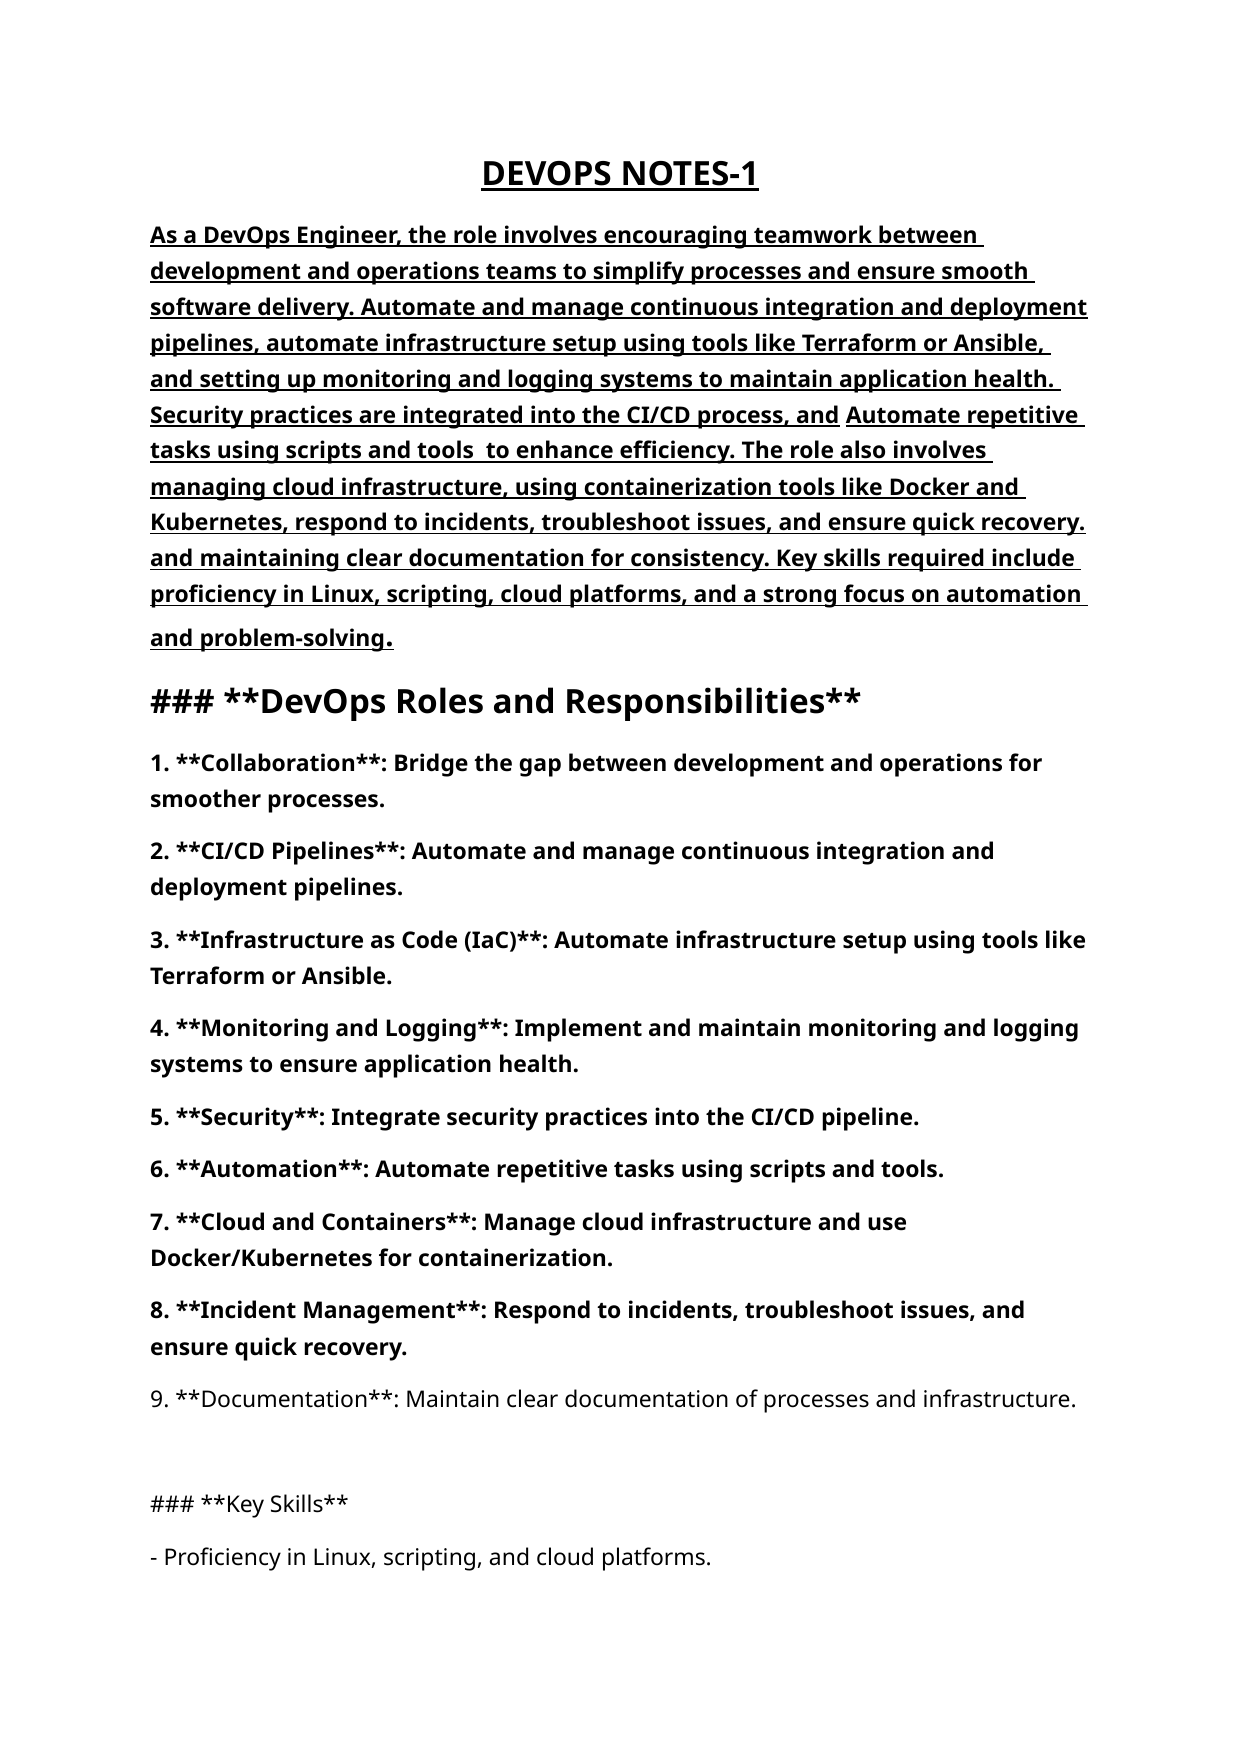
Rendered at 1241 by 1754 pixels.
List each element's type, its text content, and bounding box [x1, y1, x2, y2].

text As a DevOps Engineer, the role involves encouraging teamwork between development and operations teams to simplify processes and ensure smooth software delivery. Automate and manage continuous integration and deployment pipelines, automate infrastructure setup using tools like Terraform or Ansible, and setting up monitoring and logging systems to maintain application health. Security practices are integrated into the CI/CD process, and Automate repetitive tasks using scripts and tools to enhance efficiency. The role also involves managing cloud infrastructure, using containerization tools like Docker and Kubernetes, respond to incidents, troubleshoot issues, and ensure quick recovery. and maintaining clear documentation for consistency. Key skills required include proficiency in Linux, scripting, cloud platforms, and a strong focus on automation and problem-solving. [150, 219, 1090, 655]
text DEVOPS NOTES-1 [150, 150, 1090, 195]
text 4. **Monitoring and Logging**: Implement and maintain monitoring and logging systems to ensure application health. [150, 1012, 1090, 1079]
text 1. **Collaboration**: Bridge the gap between development and operations for smoother processes. [150, 747, 1090, 814]
text 7. **Cloud and Containers**: Manage cloud infrastructure and use Docker/Kubernetes for containerization. [150, 1206, 1090, 1273]
text 8. **Incident Management**: Respond to incidents, troubleshoot issues, and ensure quick recovery. [150, 1294, 1090, 1362]
text - Proficiency in Linux, scripting, and cloud platforms. [150, 1541, 1090, 1572]
text ### **Key Skills** [150, 1488, 1090, 1519]
text 2. **CI/CD Pipelines**: Automate and manage continuous integration and deployment pipelines. [150, 835, 1090, 902]
text 3. **Infrastructure as Code (IaC)**: Automate infrastructure setup using tools like Terraform or Ansible. [150, 924, 1090, 991]
text 5. **Security**: Integrate security practices into the CI/CD pipeline. [150, 1101, 1090, 1132]
text 9. **Documentation**: Maintain clear documentation of processes and infrastructure. [150, 1383, 1090, 1414]
text ### **DevOps Roles and Responsibilities** [150, 678, 1090, 723]
text 6. **Automation**: Automate repetitive tasks using scripts and tools. [150, 1153, 1090, 1184]
